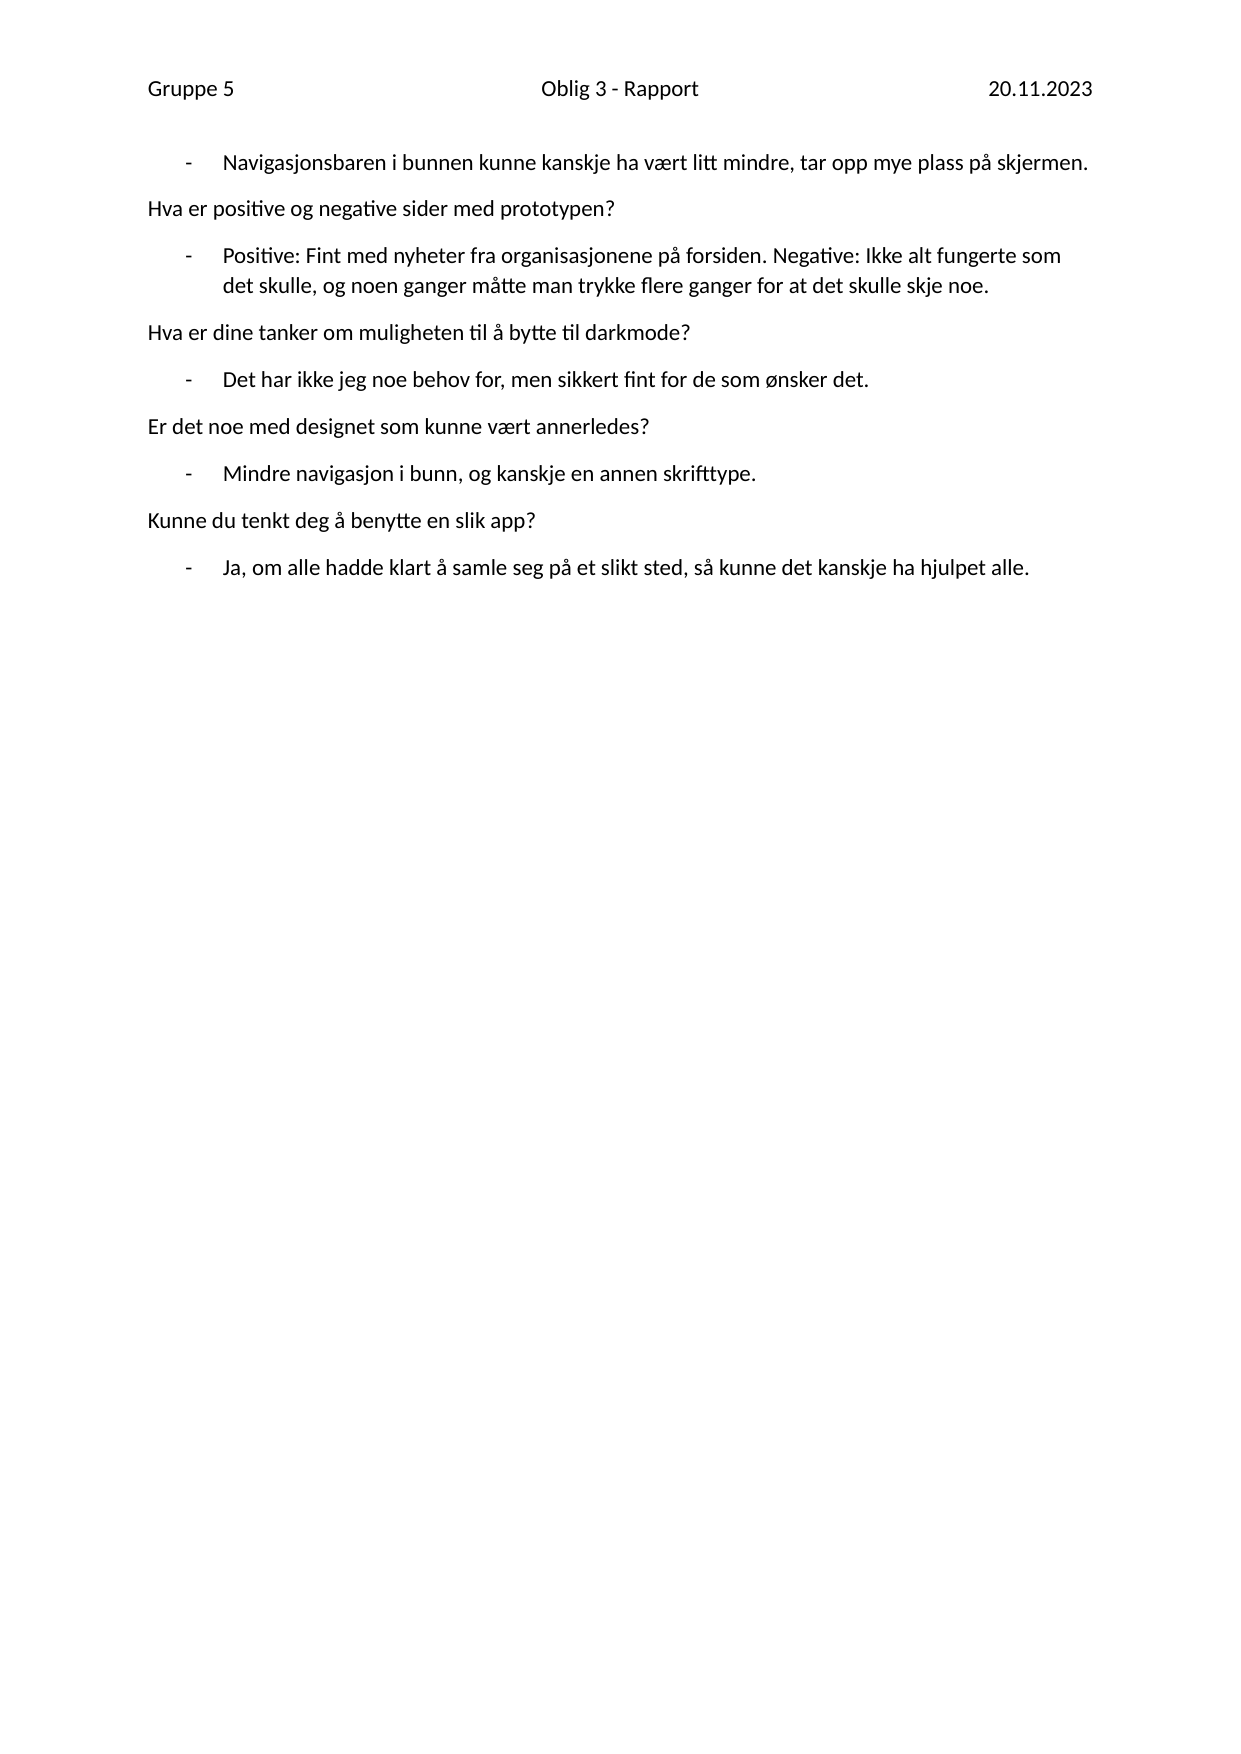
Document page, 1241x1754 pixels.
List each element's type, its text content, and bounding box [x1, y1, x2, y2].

text Er det noe med designet som kunne vært annerledes? [148, 412, 1093, 440]
text Hva er positive og negative sider med prototypen? [148, 194, 1093, 222]
text Hva er dine tanker om muligheten til å bytte til darkmode? [148, 318, 1093, 346]
list Navigasjonsbaren i bunnen kunne kanskje ha vært litt mindre, tar opp mye plass på skjermen. [185, 148, 1093, 176]
text Kunne du tenkt deg å benytte en slik app? [148, 506, 1093, 534]
list Ja, om alle hadde klart å samle seg på et slikt sted, så kunne det kanskje ha hjulpet alle. [185, 553, 1093, 581]
list Mindre navigasjon i bunn, og kanskje en annen skrifttype. [185, 459, 1093, 487]
list Positive: Fint med nyheter fra organisasjonene på forsiden. Negative: Ikke alt fungerte som det skulle, og noen ganger måtte man trykke flere ganger for at det skulle skje noe. [185, 241, 1093, 299]
list Det har ikke jeg noe behov for, men sikkert fint for de som ønsker det. [185, 365, 1093, 393]
